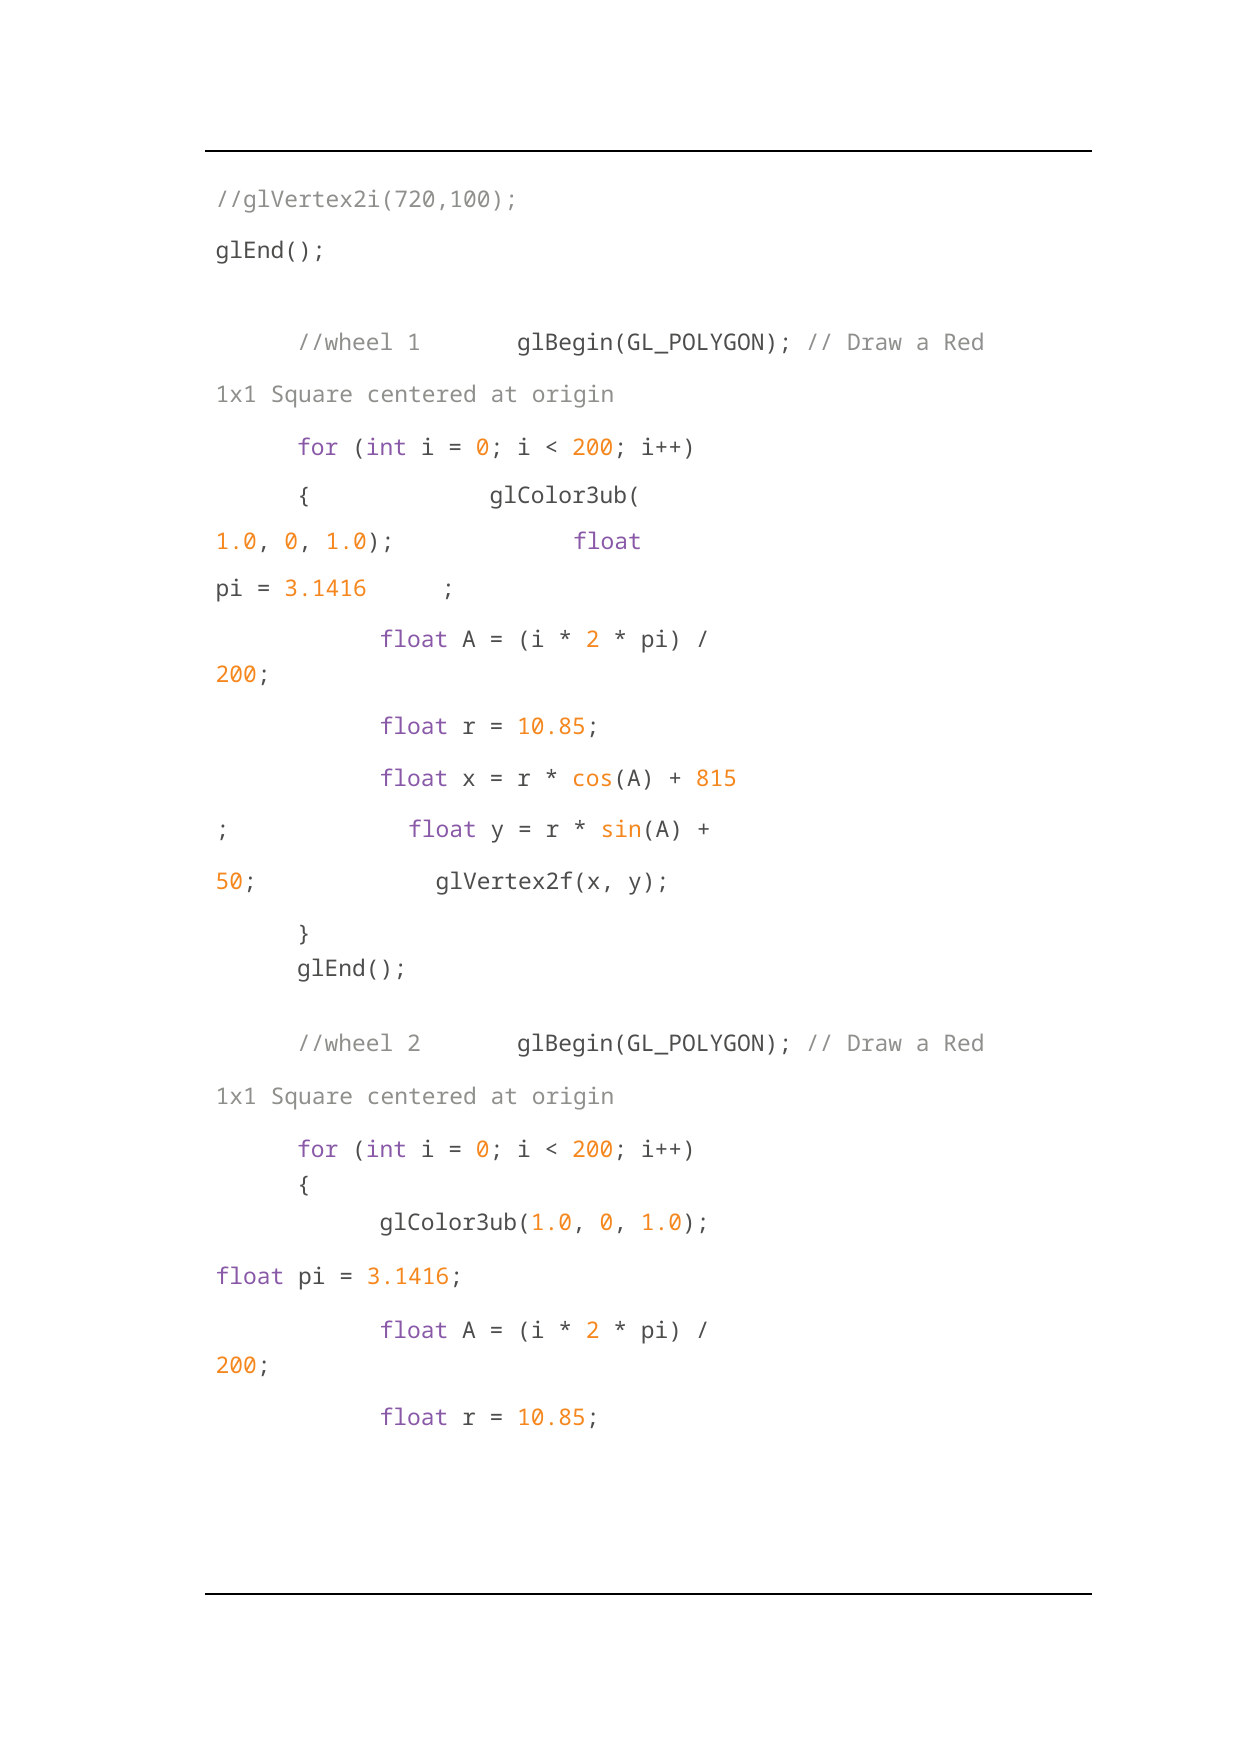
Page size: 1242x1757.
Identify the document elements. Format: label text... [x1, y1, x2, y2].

text glColor3ub(​1.0​, ​0​, ​1.0​); ​float​ pi = ​3.1416​; [214, 1206, 745, 1291]
text ​float​ r = ​10.85​; [214, 710, 745, 741]
text } [214, 917, 317, 948]
text ​for​ (​int​ i = ​0​; i < ​200​; i++) [214, 431, 745, 462]
text { [214, 1168, 745, 1199]
text ​//wheel 1 glBegin(GL_POLYGON); ​// Draw a Red 1x1 Square centered at origin [214, 326, 1010, 409]
text ​float​ x = r * ​cos​(A) + ​815​; ​float​ y = r * ​sin​(A) + ​50​; glVertex2f(x, y); [214, 762, 745, 896]
text glBegin(GL_POLYGON); glColor3ub(​240​, ​128​, ​128​); glVertex2i(​800​, ​80​); glVertex2i(​870​, 80​ )​ ; glVertex2i(​850​, ​110​); glVertex2i(​810​, ​110​); ​//glVertex2i(720,100); glEnd(); [214, 183, 682, 266]
text ​float​ r = ​10.85​; [214, 1401, 745, 1432]
text ​for​ (​int​ i = ​0​; i < ​200​; i++) [214, 1133, 745, 1164]
text ​float​ A = (i * ​2​ * pi) / ​200​; [214, 1314, 745, 1380]
text ​float​ A = (i * ​2​ * pi) / ​200​; [214, 623, 745, 689]
text ​//wheel 2 glBegin(GL_POLYGON); ​// Draw a Red 1x1 Square centered at origin [214, 1027, 1010, 1111]
text { glColor3ub(​1.0​, ​0​, ​1.0​); ​float​ pi = 3.1416​ ;​ [214, 479, 669, 603]
text glEnd(); [214, 952, 745, 983]
